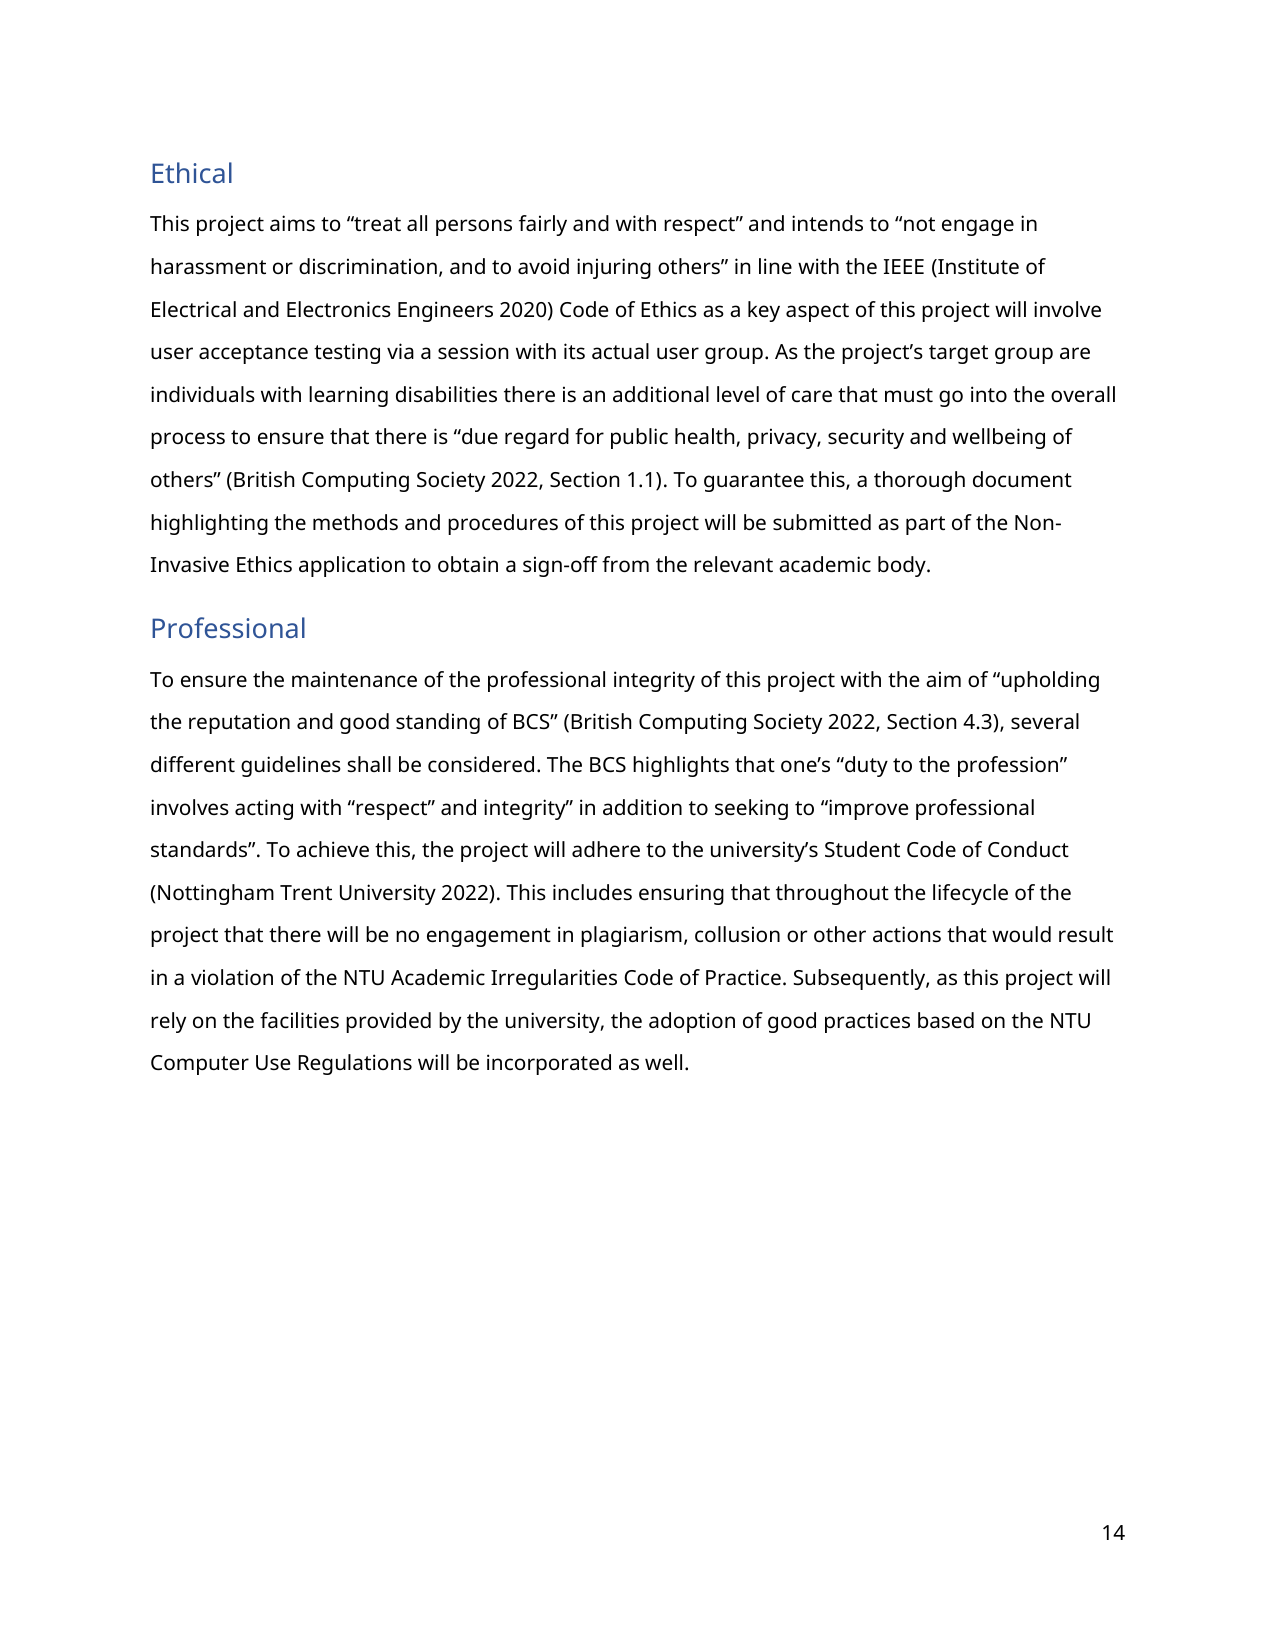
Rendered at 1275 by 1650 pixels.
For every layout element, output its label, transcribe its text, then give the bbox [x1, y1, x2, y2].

subtitle Professional [150, 609, 1125, 646]
subtitle Ethical [150, 154, 1125, 191]
text To ensure the maintenance of the professional integrity of this project with the aim of “upholding the reputation and good standing of BCS” , several different guidelines shall be considered. The BCS highlights that one’s “duty to the profession” involves acting with “respect” and integrity” in addition to seeking to “improve professional standards”. To achieve this, the project will adhere to the university’s Student Code of Conduct . This includes ensuring that throughout the lifecycle of the project that there will be no engagement in plagiarism, collusion or other actions that would result in a violation of the NTU Academic Irregularities Code of Practice. Subsequently, as this project will rely on the facilities provided by the university, the adoption of good practices based on the NTU Computer Use Regulations will be incorporated as well. [150, 665, 1125, 1077]
text This project aims to “treat all persons fairly and with respect” and intends to “not engage in harassment or discrimination, and to avoid injuring others” in line with the IEEE Code of Ethics as a key aspect of this project will involve user acceptance testing via a session with its actual user group. As the project’s target group are individuals with learning disabilities there is an additional level of care that must go into the overall process to ensure that there is “due regard for public health, privacy, security and wellbeing of others” . To guarantee this, a thorough document highlighting the methods and procedures of this project will be submitted as part of the Non-Invasive Ethics application to obtain a sign-off from the relevant academic body. [150, 209, 1125, 579]
